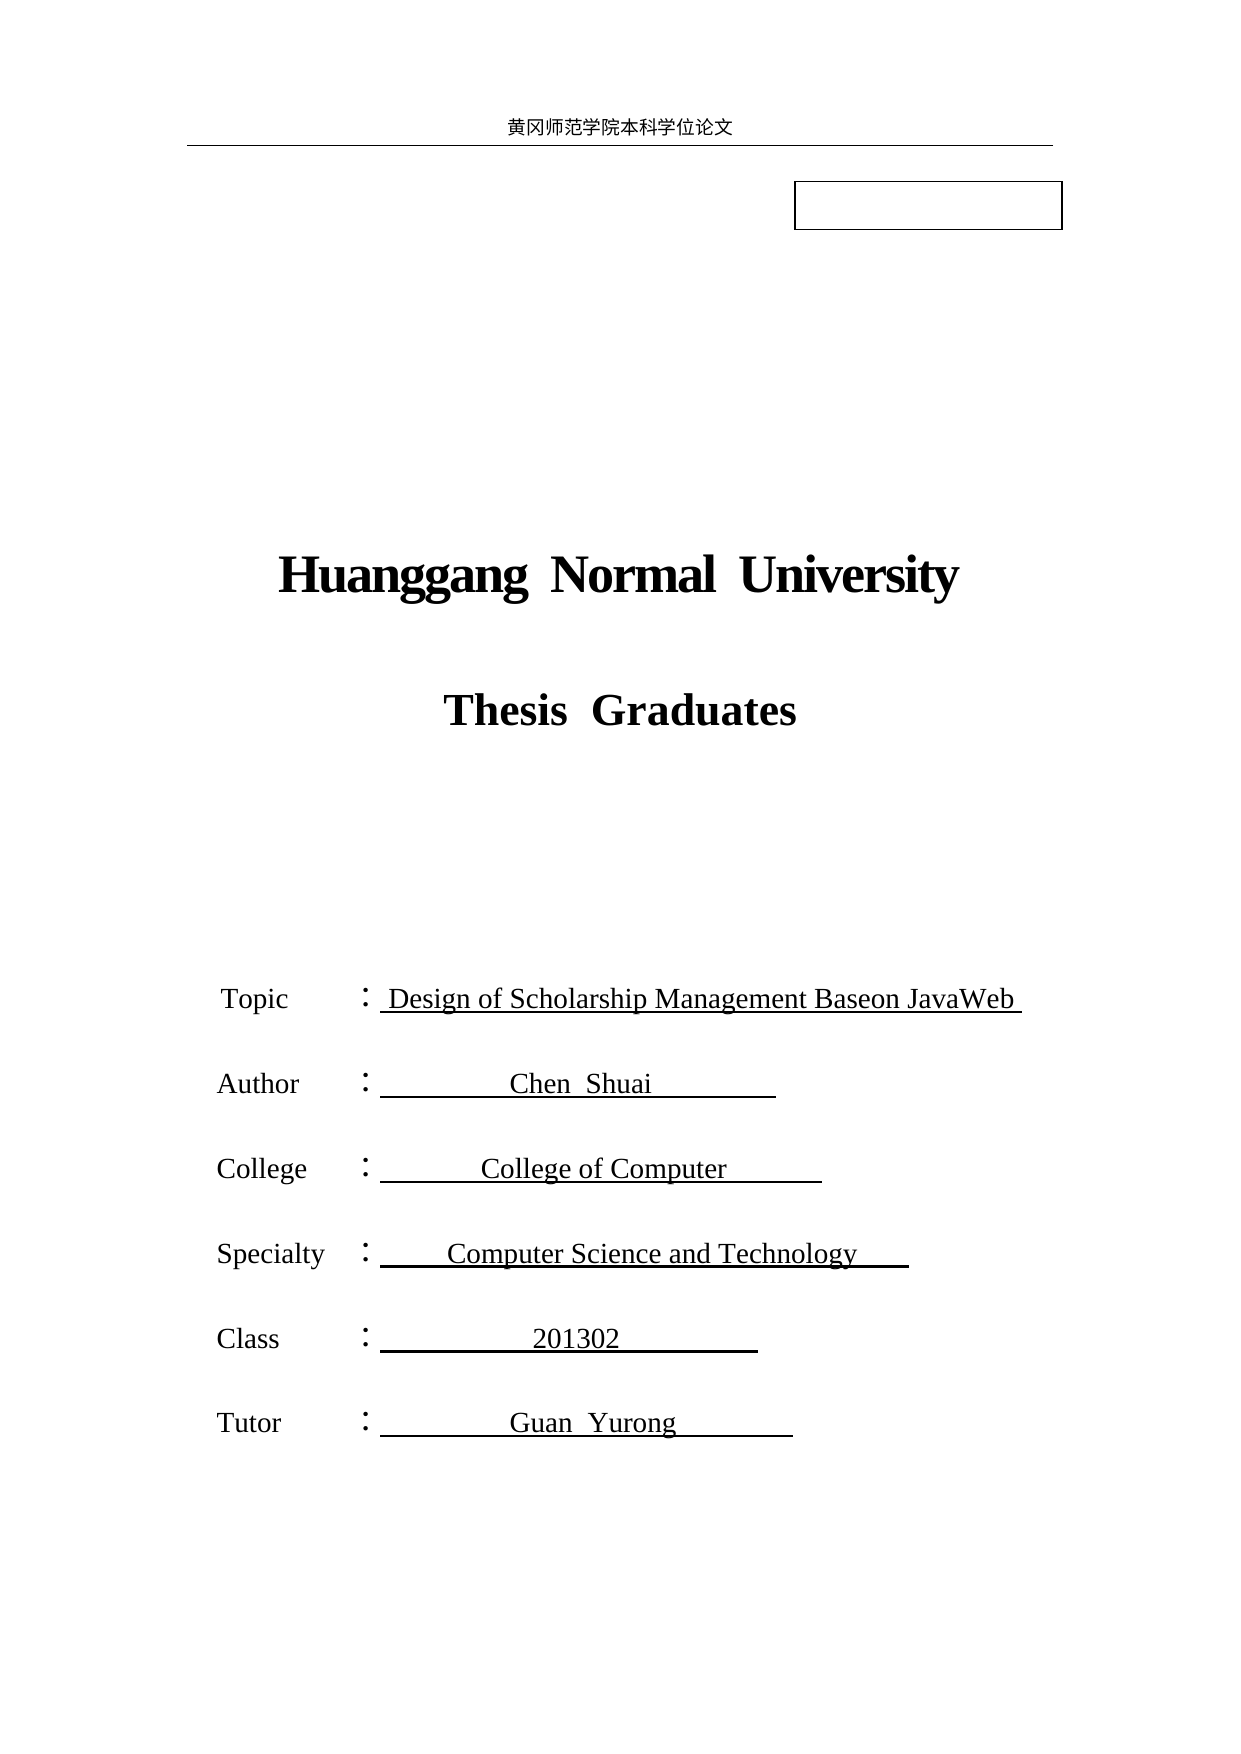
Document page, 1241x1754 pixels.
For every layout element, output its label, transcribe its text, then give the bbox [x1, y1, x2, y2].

text Specialty ： Computer Science and Technology [187, 1218, 1056, 1286]
text Author ： Chen Shuai [187, 1048, 1056, 1116]
text Tutor ： Guan Yurong [187, 1388, 1056, 1456]
text Thesis Graduates [187, 674, 1053, 742]
text Huanggang Normal University [187, 539, 1053, 607]
text College ： College of Computer [187, 1133, 1056, 1201]
text Topic ： Design of Scholarship Management Baseon JavaWeb [220, 963, 1056, 1031]
text Class ： 201302 [187, 1303, 1056, 1371]
